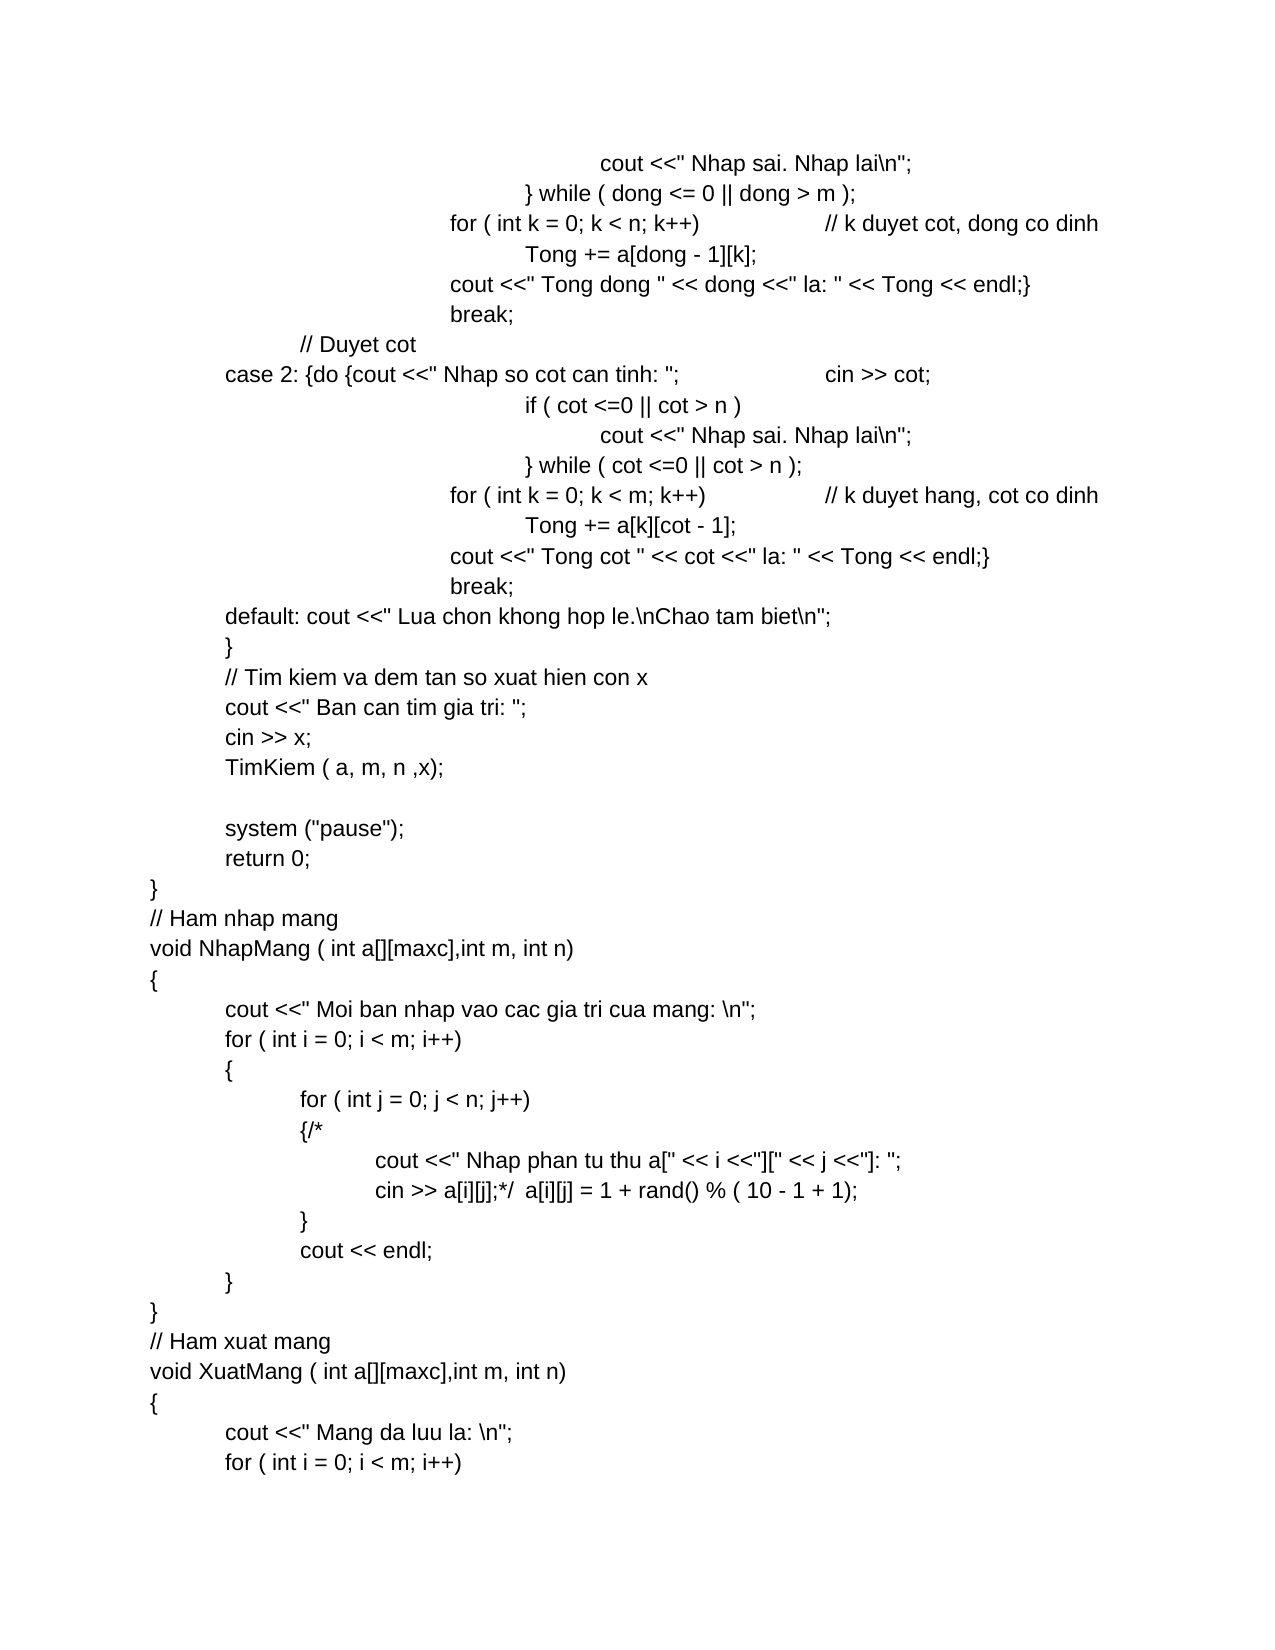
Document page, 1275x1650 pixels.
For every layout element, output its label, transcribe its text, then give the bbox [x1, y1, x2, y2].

text cout <<" Ban can tim gia tri: "; [150, 694, 1125, 720]
text break; [150, 573, 1125, 599]
text void NhapMang ( int a[][maxc],int m, int n) [150, 935, 1125, 962]
text cout <<" Nhap phan tu thu a[" << i <<"][" << j <<"]: "; [150, 1147, 1125, 1173]
text for ( int i = 0; i < m; i++) [150, 1026, 1125, 1052]
text cin >> x; [150, 724, 1125, 750]
text cout <<" Moi ban nhap vao cac gia tri cua mang: \n"; [150, 996, 1125, 1022]
text void XuatMang ( int a[][maxc],int m, int n) [150, 1358, 1125, 1385]
text cout <<" Nhap sai. Nhap lai\n"; [150, 422, 1125, 448]
text } while ( cot <=0 || cot > n ); [150, 452, 1125, 478]
text cout <<" Nhap sai. Nhap lai\n"; [150, 150, 1125, 176]
text if ( cot <=0 || cot > n ) [150, 392, 1125, 418]
text system ("pause"); [150, 814, 1125, 841]
text for ( int k = 0; k < m; k++) // k duyet hang, cot co dinh [150, 482, 1125, 509]
text for ( int j = 0; j < n; j++) [150, 1086, 1125, 1113]
text // Ham nhap mang [150, 905, 1125, 932]
text } [150, 875, 1125, 901]
text TimKiem ( a, m, n ,x); [150, 754, 1125, 781]
text { [150, 1388, 1125, 1415]
text { [150, 966, 1125, 992]
text } [150, 633, 1125, 660]
text for ( int i = 0; i < m; i++) [150, 1449, 1125, 1475]
text // Ham xuat mang [150, 1328, 1125, 1354]
text cout <<" Mang da luu la: \n"; [150, 1419, 1125, 1445]
text // Duyet cot [150, 331, 1125, 358]
text break; [150, 301, 1125, 327]
text } [150, 1298, 1125, 1324]
text } while ( dong <= 0 || dong > m ); [150, 180, 1125, 207]
text Tong += a[k][cot - 1]; [150, 512, 1125, 539]
text { [150, 1056, 1125, 1083]
text case 2: {do {cout <<" Nhap so cot can tinh: "; cin >> cot; [150, 361, 1125, 388]
text for ( int k = 0; k < n; k++) // k duyet cot, dong co dinh [150, 210, 1125, 237]
text return 0; [150, 845, 1125, 871]
text cout << endl; [150, 1237, 1125, 1264]
text } [150, 1268, 1125, 1294]
text {/* [150, 1117, 1125, 1143]
text cin >> a[i][j];*/ a[i][j] = 1 + rand() % ( 10 - 1 + 1); [150, 1177, 1125, 1203]
text cout <<" Tong cot " << cot <<" la: " << Tong << endl;} [150, 543, 1125, 569]
text Tong += a[dong - 1][k]; [150, 241, 1125, 267]
text default: cout <<" Lua chon khong hop le.\nChao tam biet\n"; [150, 603, 1125, 629]
text // Tim kiem va dem tan so xuat hien con x [150, 663, 1125, 690]
text cout <<" Tong dong " << dong <<" la: " << Tong << endl;} [150, 271, 1125, 297]
text } [150, 1207, 1125, 1234]
